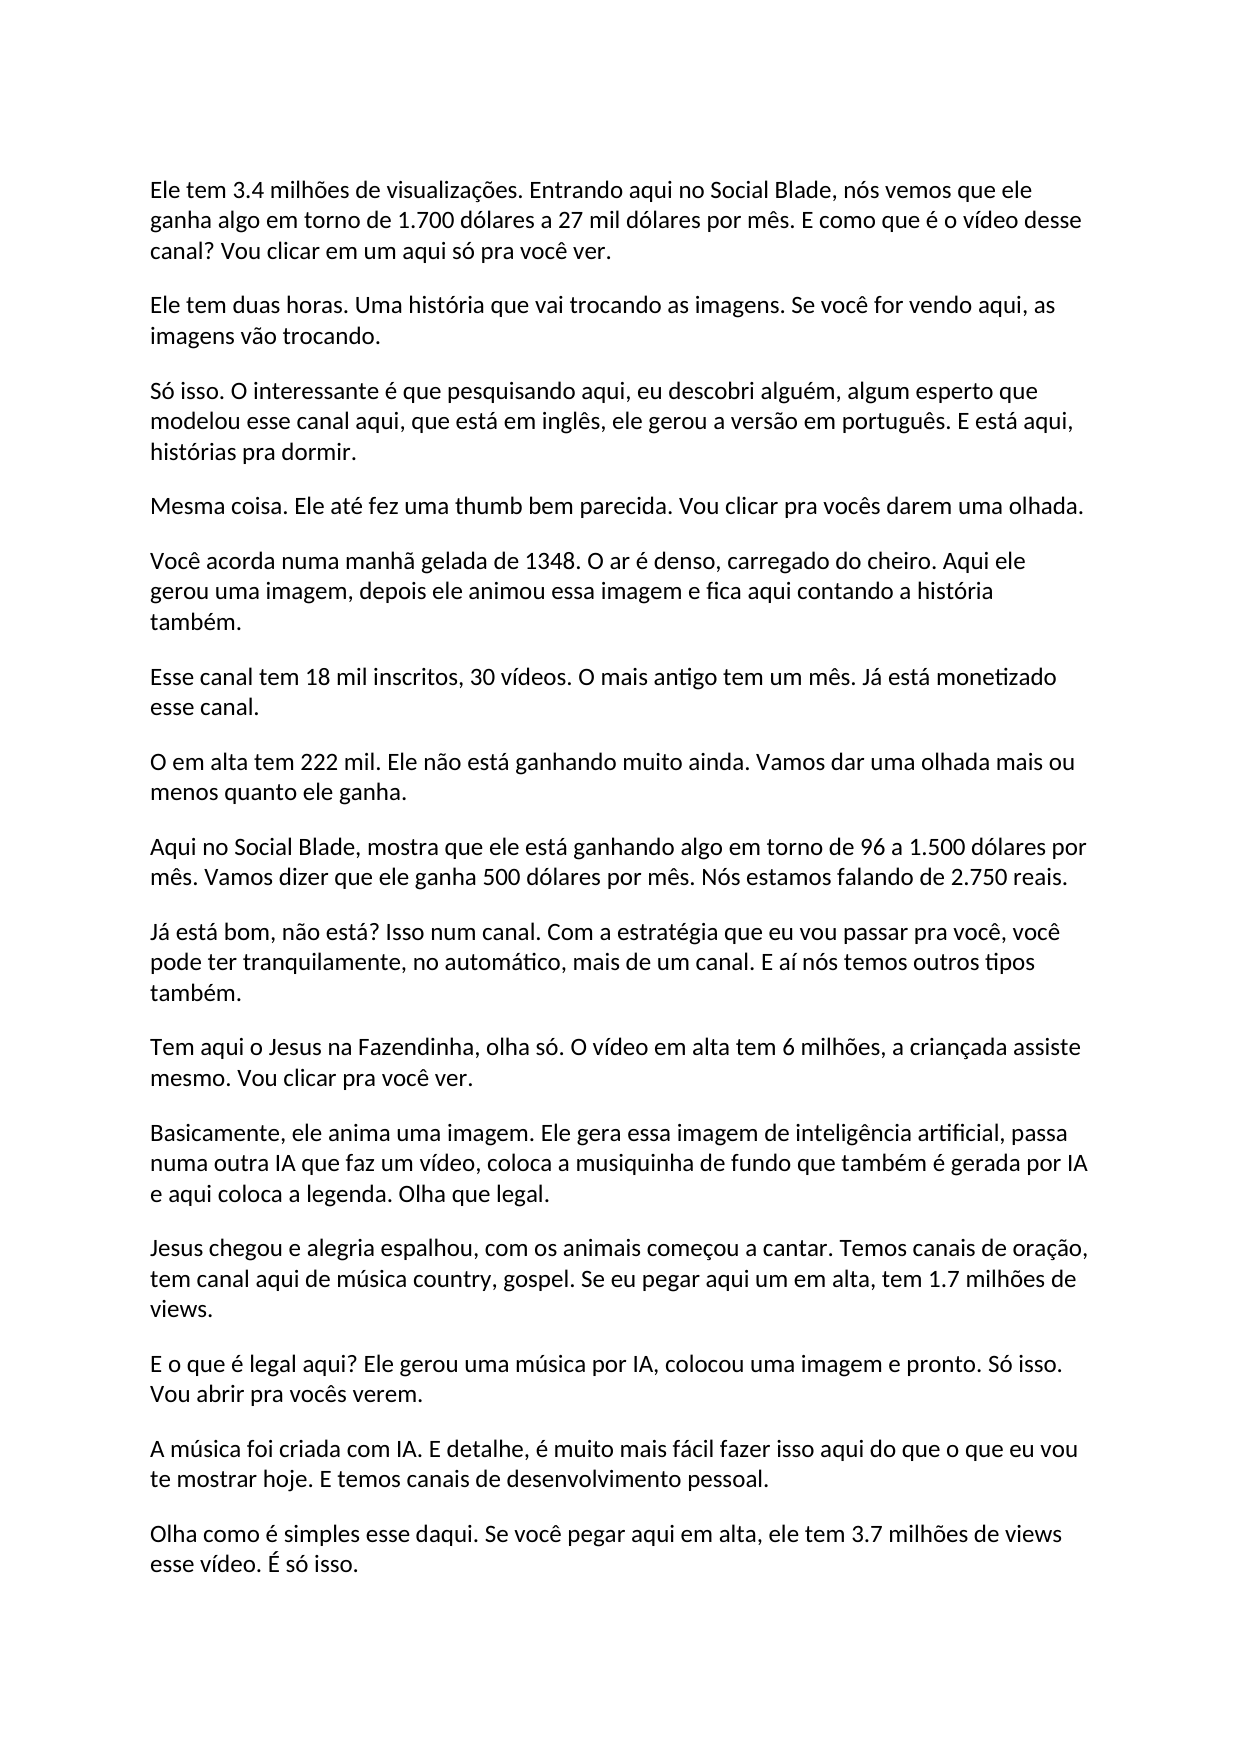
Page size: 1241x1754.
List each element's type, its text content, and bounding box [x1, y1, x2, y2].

text Mesma coisa. Ele até fez uma thumb bem parecida. Vou clicar pra vocês darem uma olhada. [150, 490, 1090, 521]
text Já está bom, não está? Isso num canal. Com a estratégia que eu vou passar pra você, você pode ter tranquilamente, no automático, mais de um canal. E aí nós temos outros tipos também. [150, 916, 1090, 1007]
text Ele tem duas horas. Uma história que vai trocando as imagens. Se você for vendo aqui, as imagens vão trocando. [150, 290, 1090, 351]
text E o que é legal aqui? Ele gerou uma música por IA, colocou uma imagem e pronto. Só isso. Vou abrir pra vocês verem. [150, 1348, 1090, 1409]
text Só isso. O interessante é que pesquisando aqui, eu descobri alguém, algum esperto que modelou esse canal aqui, que está em inglês, ele gerou a versão em português. E está aqui, histórias pra dormir. [150, 375, 1090, 466]
text Basicamente, ele anima uma imagem. Ele gera essa imagem de inteligência artificial, passa numa outra IA que faz um vídeo, coloca a musiquinha de fundo que também é gerada por IA e aqui coloca a legenda. Olha que legal. [150, 1117, 1090, 1208]
text Jesus chegou e alegria espalhou, com os animais começou a cantar. Temos canais de oração, tem canal aqui de música country, gospel. Se eu pegar aqui um em alta, tem 1.7 milhões de views. [150, 1232, 1090, 1324]
text Aqui no Social Blade, mostra que ele está ganhando algo em torno de 96 a 1.500 dólares por mês. Vamos dizer que ele ganha 500 dólares por mês. Nós estamos falando de 2.750 reais. [150, 831, 1090, 892]
text Você acorda numa manhã gelada de 1348. O ar é denso, carregado do cheiro. Aqui ele gerou uma imagem, depois ele animou essa imagem e fica aqui contando a história também. [150, 545, 1090, 637]
text O em alta tem 222 mil. Ele não está ganhando muito ainda. Vamos dar uma olhada mais ou menos quanto ele ganha. [150, 746, 1090, 807]
text Esse canal tem 18 mil inscritos, 30 vídeos. O mais antigo tem um mês. Já está monetizado esse canal. [150, 661, 1090, 722]
text Tem aqui o Jesus na Fazendinha, olha só. O vídeo em alta tem 6 milhões, a criançada assiste mesmo. Vou clicar pra você ver. [150, 1032, 1090, 1093]
text Olha como é simples esse daqui. Se você pegar aqui em alta, ele tem 3.7 milhões de views esse vídeo. É só isso. [150, 1518, 1090, 1579]
text A música foi criada com IA. E detalhe, é muito mais fácil fazer isso aqui do que o que eu vou te mostrar hoje. E temos canais de desenvolvimento pessoal. [150, 1433, 1090, 1494]
text Ele tem 3.4 milhões de visualizações. Entrando aqui no Social Blade, nós vemos que ele ganha algo em torno de 1.700 dólares a 27 mil dólares por mês. E como que é o vídeo desse canal? Vou clicar em um aqui só pra você ver. [150, 174, 1090, 266]
